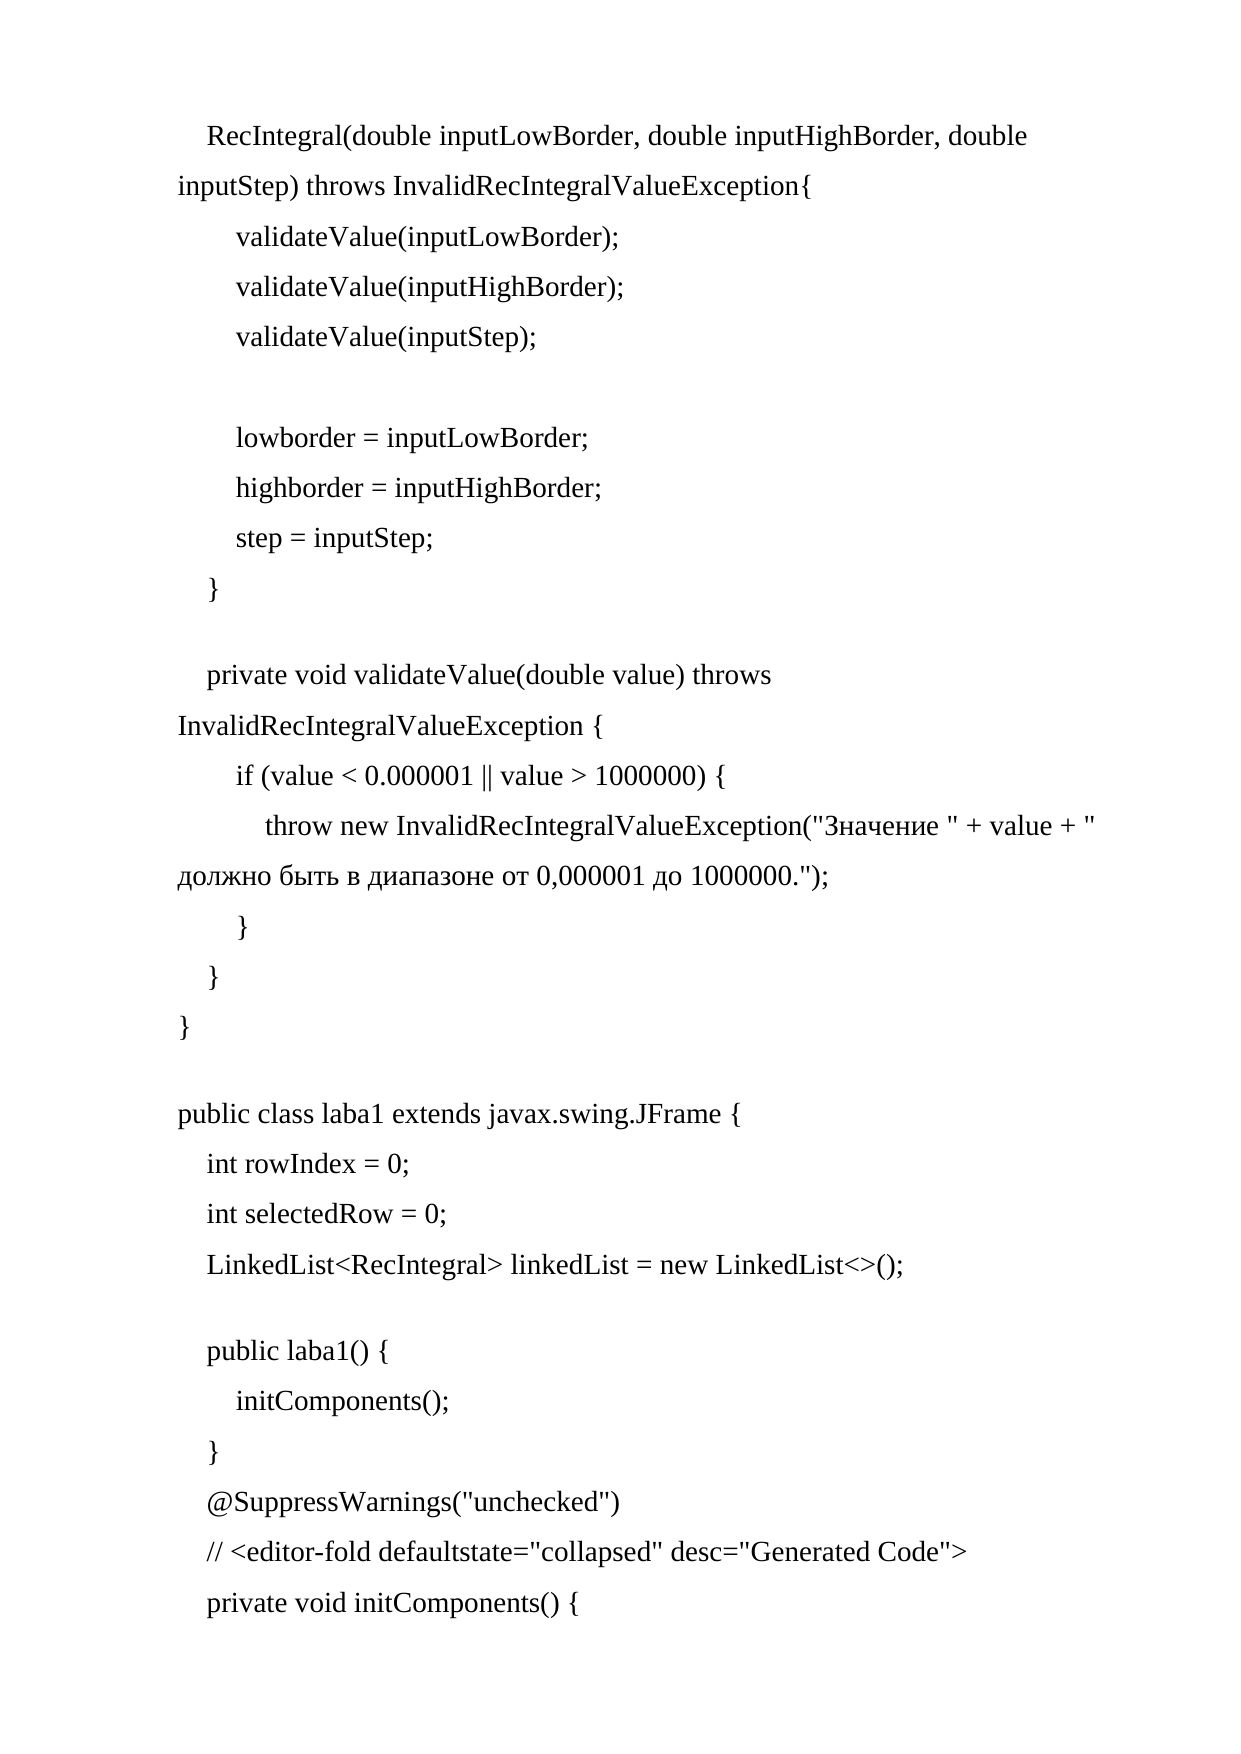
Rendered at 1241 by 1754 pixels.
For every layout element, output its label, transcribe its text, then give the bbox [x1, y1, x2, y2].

text private void initComponents() { [177, 1585, 1152, 1618]
text initComponents(); [177, 1383, 1152, 1417]
text } [177, 909, 1152, 942]
text int selectedRow = 0; [177, 1196, 1152, 1230]
text public laba1() { [177, 1333, 1152, 1367]
text public class laba1 extends javax.swing.JFrame { [177, 1096, 1152, 1129]
text } [177, 1434, 1152, 1467]
text validateValue(inputLowBorder); [177, 219, 1152, 252]
text } [177, 1009, 1152, 1043]
text // <editor-fold defaultstate="collapsed" desc="Generated Code"> [177, 1534, 1152, 1568]
text validateValue(inputHighBorder); [177, 269, 1152, 303]
text LinkedList<RecIntegral> linkedList = new LinkedList<>(); [177, 1247, 1152, 1280]
text int rowIndex = 0; [177, 1146, 1152, 1180]
text } [177, 959, 1152, 993]
text @SuppressWarnings("unchecked") [177, 1484, 1152, 1518]
text step = inputStep; [177, 521, 1152, 554]
text RecIntegral(double inputLowBorder, double inputHighBorder, double inputStep) throws InvalidRecIntegralValueException{ [177, 118, 1152, 202]
text highborder = inputHighBorder; [177, 470, 1152, 504]
text throw new InvalidRecIntegralValueException("Значение " + value + " должно быть в диапазоне от 0,000001 до 1000000."); [177, 808, 1152, 892]
text } [177, 571, 1152, 604]
text validateValue(inputStep); [177, 319, 1152, 353]
text lowborder = inputLowBorder; [177, 420, 1152, 453]
text private void validateValue(double value) throws InvalidRecIntegralValueException { [177, 657, 1152, 741]
text if (value < 0.000001 || value > 1000000) { [177, 758, 1152, 791]
